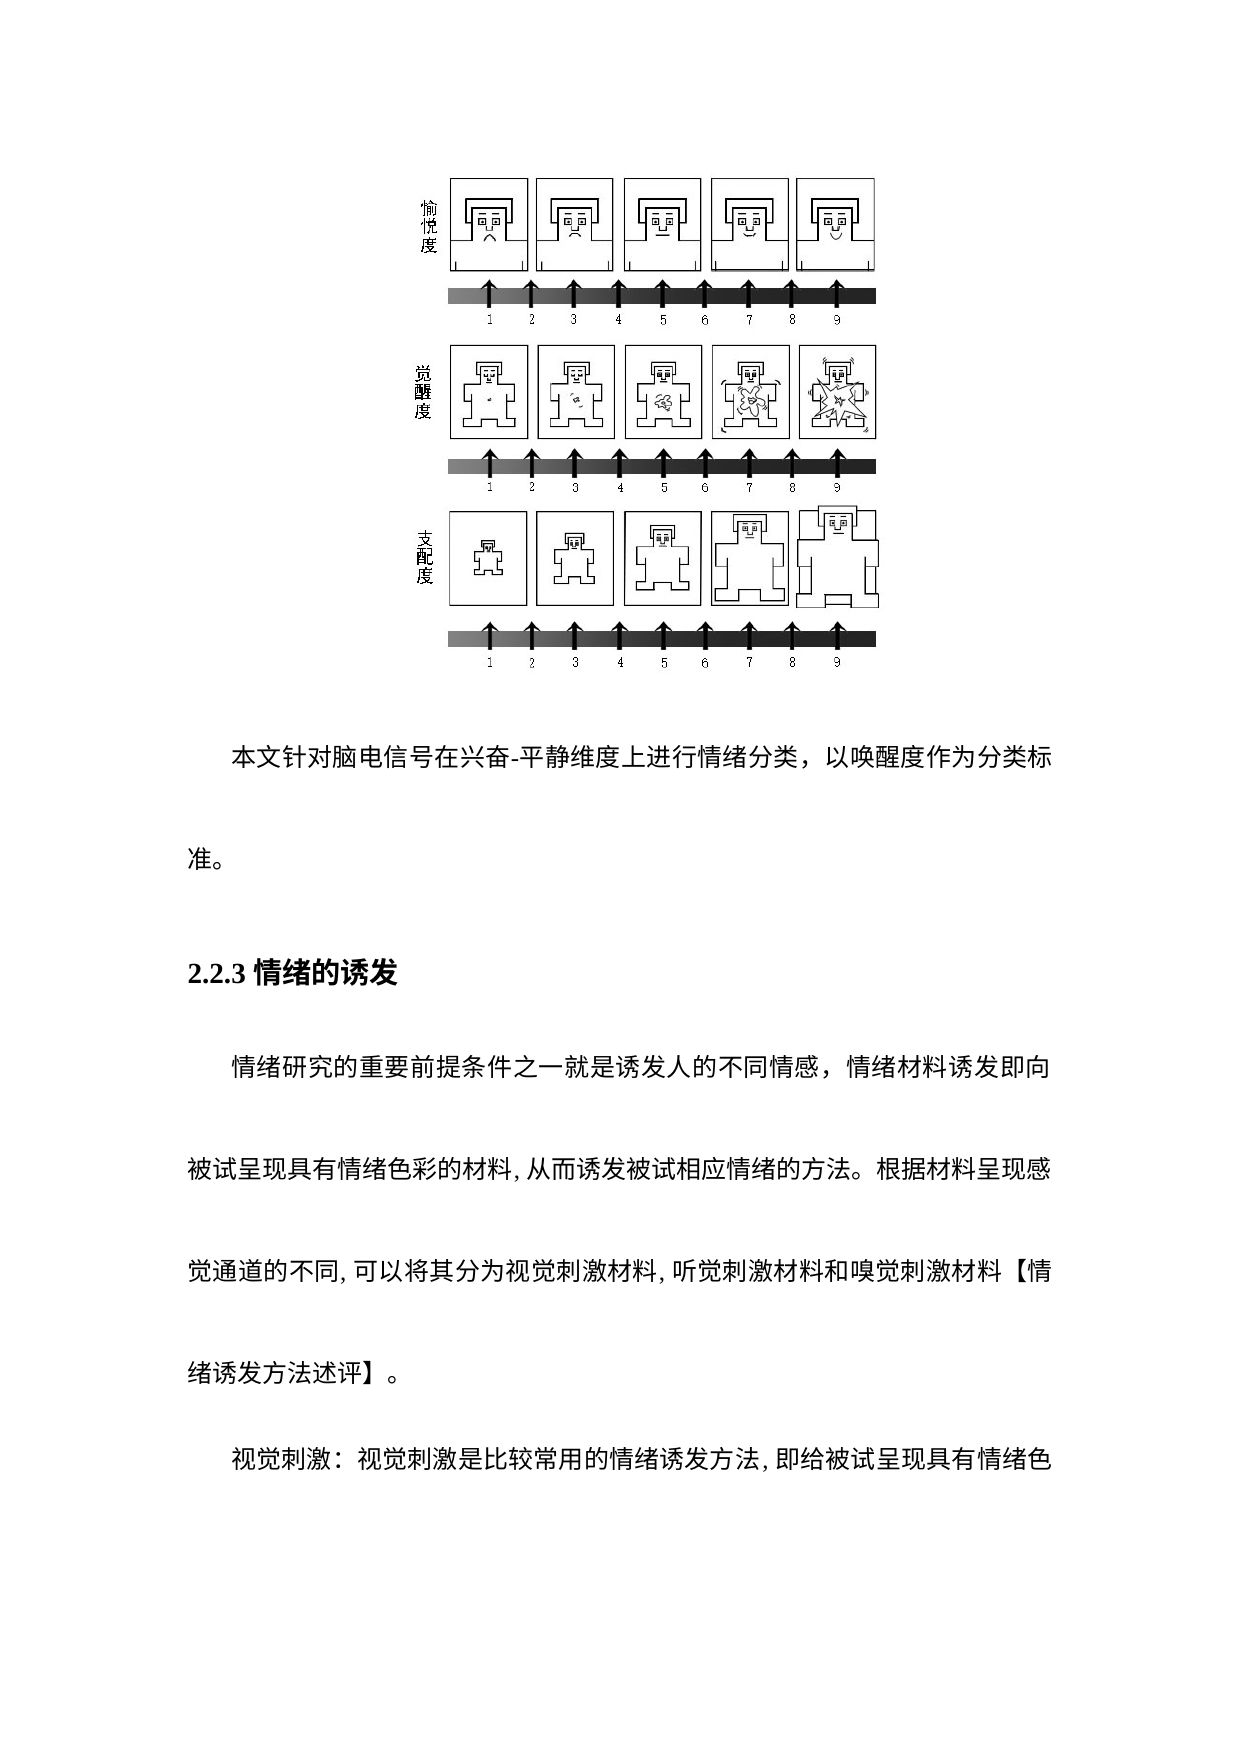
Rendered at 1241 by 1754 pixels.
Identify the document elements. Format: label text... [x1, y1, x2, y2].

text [187, 1423, 1053, 1491]
picture [389, 163, 895, 688]
text 情绪研究的重要前提条件之一就是诱发人的不同情感，情绪材料诱发即向被试呈现具有情绪色彩的材料, 从而诱发被试相应情绪的方法。根据材料呈现感觉通道的不同, 可以将其分为视觉刺激材料, 听觉刺激材料和嗅觉刺激材料【情绪诱发方法述评】。 [187, 1032, 1053, 1405]
subtitle 2.2.3 情绪的诱发 [187, 937, 1053, 1004]
text 本文针对脑电信号在兴奋-平静维度上进行情绪分类，以唤醒度作为分类标准。 [187, 722, 1053, 891]
